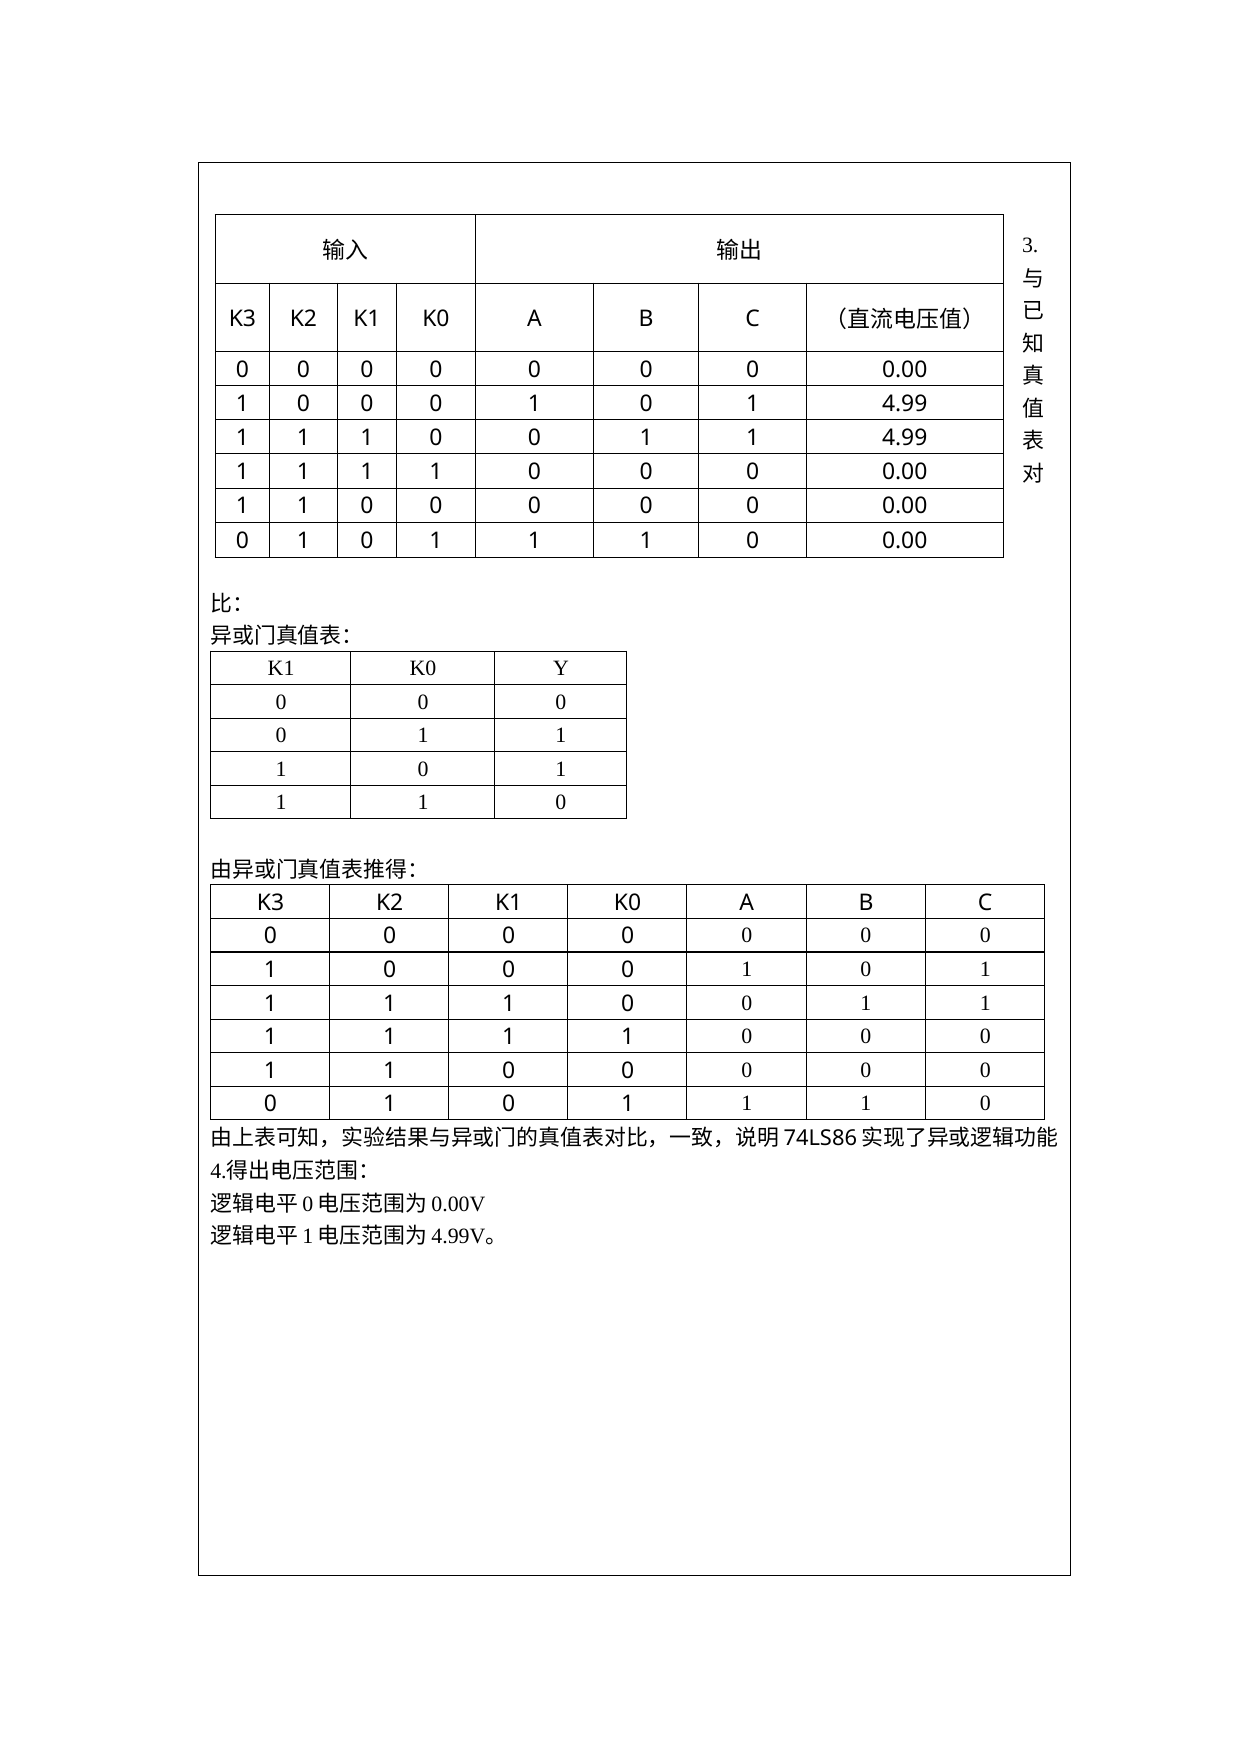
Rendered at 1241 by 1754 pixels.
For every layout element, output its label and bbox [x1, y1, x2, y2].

table_cell [199, 163, 1070, 1575]
